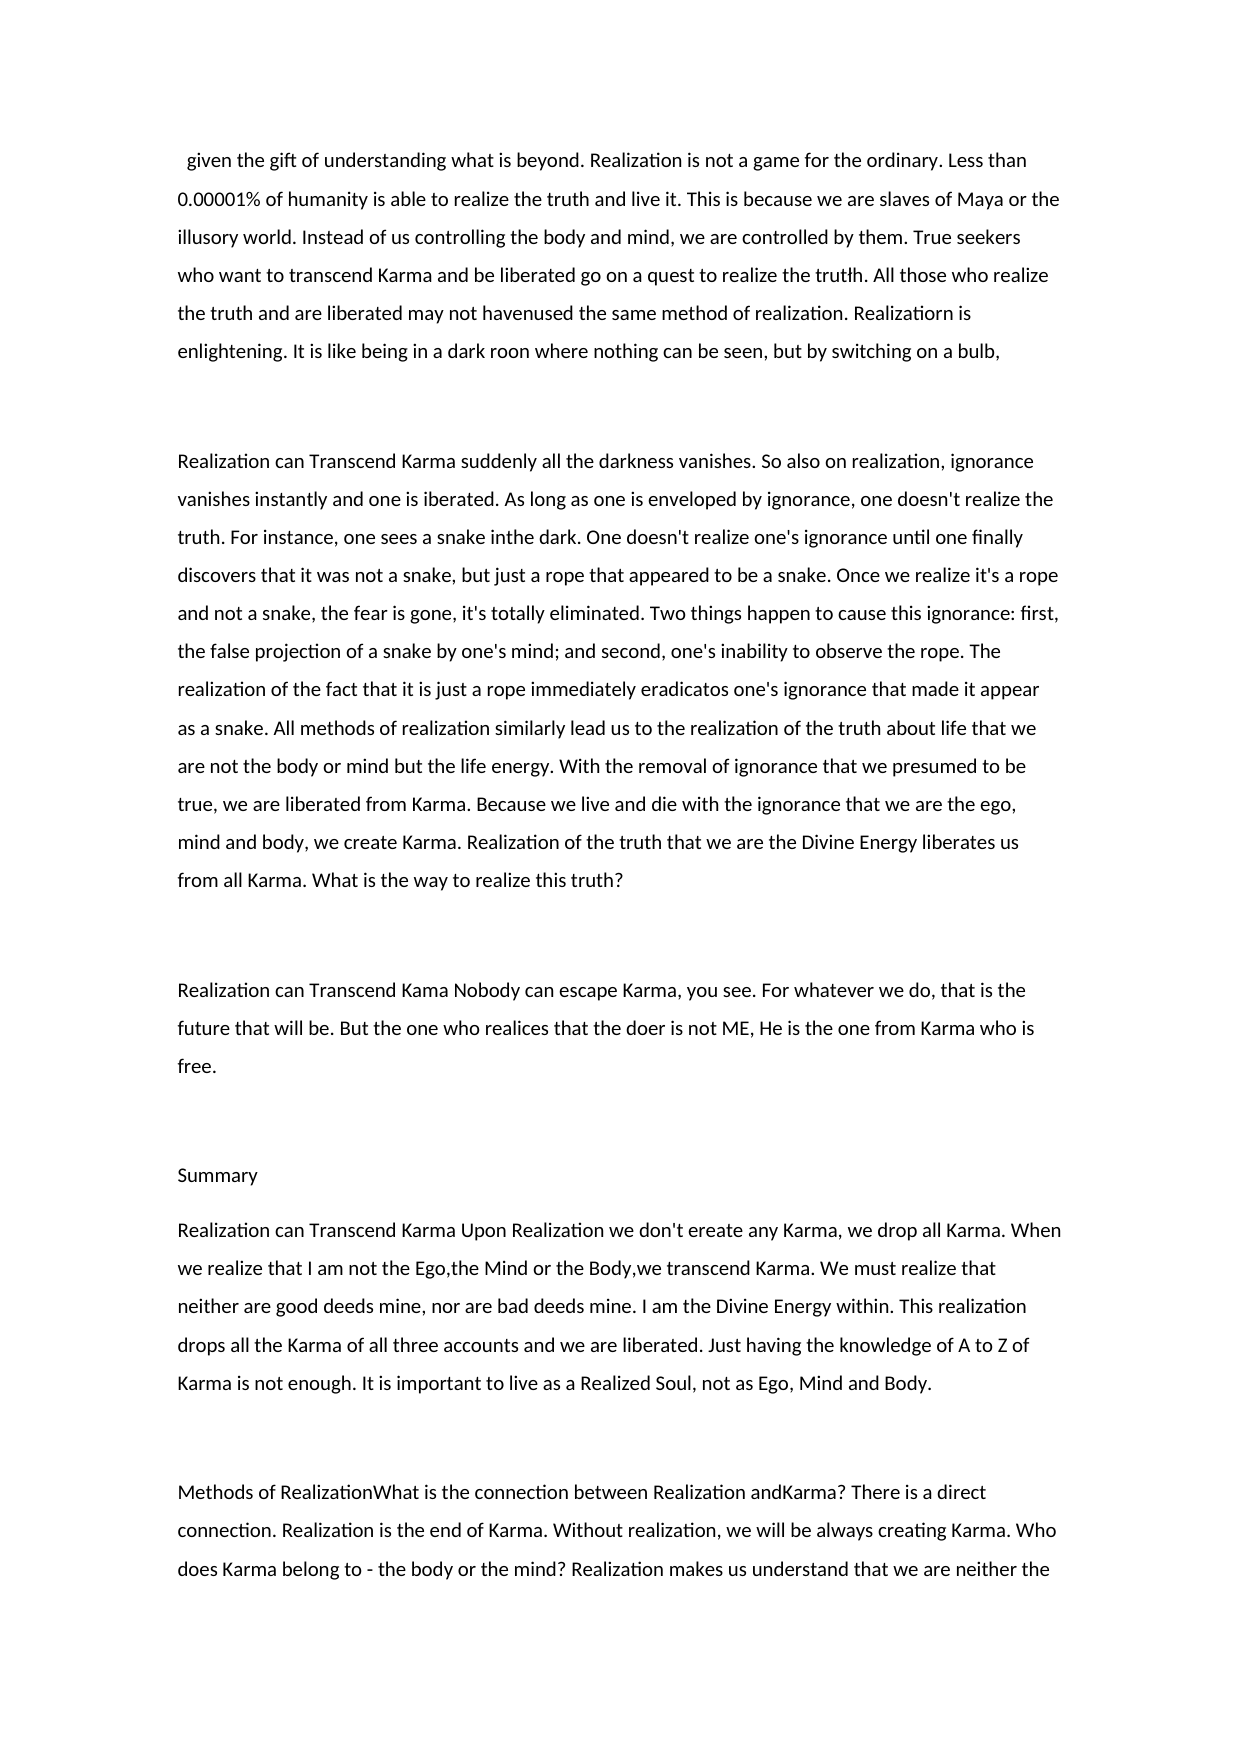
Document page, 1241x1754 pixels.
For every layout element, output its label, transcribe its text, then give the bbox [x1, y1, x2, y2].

text given the gift of understanding what is beyond. Realization is not a game for the ordinary. Less than 0.00001% of humanity is able to realize the truth and live it. This is because we are slaves of Maya or the illusory world. Instead of us controlling the body and mind, we are controlled by them. True seekers who want to transcend Karma and be liberated go on a quest to realize the trutłh. All those who realize the truth and are liberated may not havenused the same method of realization. Realizatiorn is enlightening. It is like being in a dark roon where nothing can be seen, but by switching on a bulb, [177, 148, 1063, 364]
text Summary [177, 1163, 1063, 1188]
text Realization can Transcend Karma Upon Realization we don't ereate any Karma, we drop all Karma. When we realize that I am not the Ego,the Mind or the Body,we transcend Karma. We must realize that neither are good deeds mine, nor are bad deeds mine. I am the Divine Energy within. This realization drops all the Karma of all three accounts and we are liberated. Just having the knowledge of A to Z of Karma is not enough. It is important to live as a Realized Soul, not as Ego, Mind and Body. [177, 1217, 1063, 1395]
text Realization can Transcend Kama Nobody can escape Karma, you see. For whatever we do, that is the future that will be. But the one who realices that the doer is not ME, He is the one from Karma who is free. [177, 977, 1063, 1078]
text Realization can Transcend Karma suddenly all the darkness vanishes. So also on realization, ignorance vanishes instantly and one is iberated. As long as one is enveloped by ignorance, one doesn't realize the truth. For instance, one sees a snake inthe dark. One doesn't realize one's ignorance until one finally discovers that it was not a snake, but just a rope that appeared to be a snake. Once we realize it's a rope and not a snake, the fear is gone, it's totally eliminated. Two things happen to cause this ignorance: first, the false projection of a snake by one's mind; and second, one's inability to observe the rope. The realization of the fact that it is just a rope immediately eradicatos one's ignorance that made it appear as a snake. All methods of realization similarly lead us to the realization of the truth about life that we are not the body or mind but the life energy. With the removal of ignorance that we presumed to be true, we are liberated from Karma. Because we live and die with the ignorance that we are the ego, mind and body, we create Karma. Realization of the truth that we are the Divine Energy liberates us from all Karma. What is the way to realize this truth? [177, 448, 1063, 893]
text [177, 1479, 1063, 1581]
